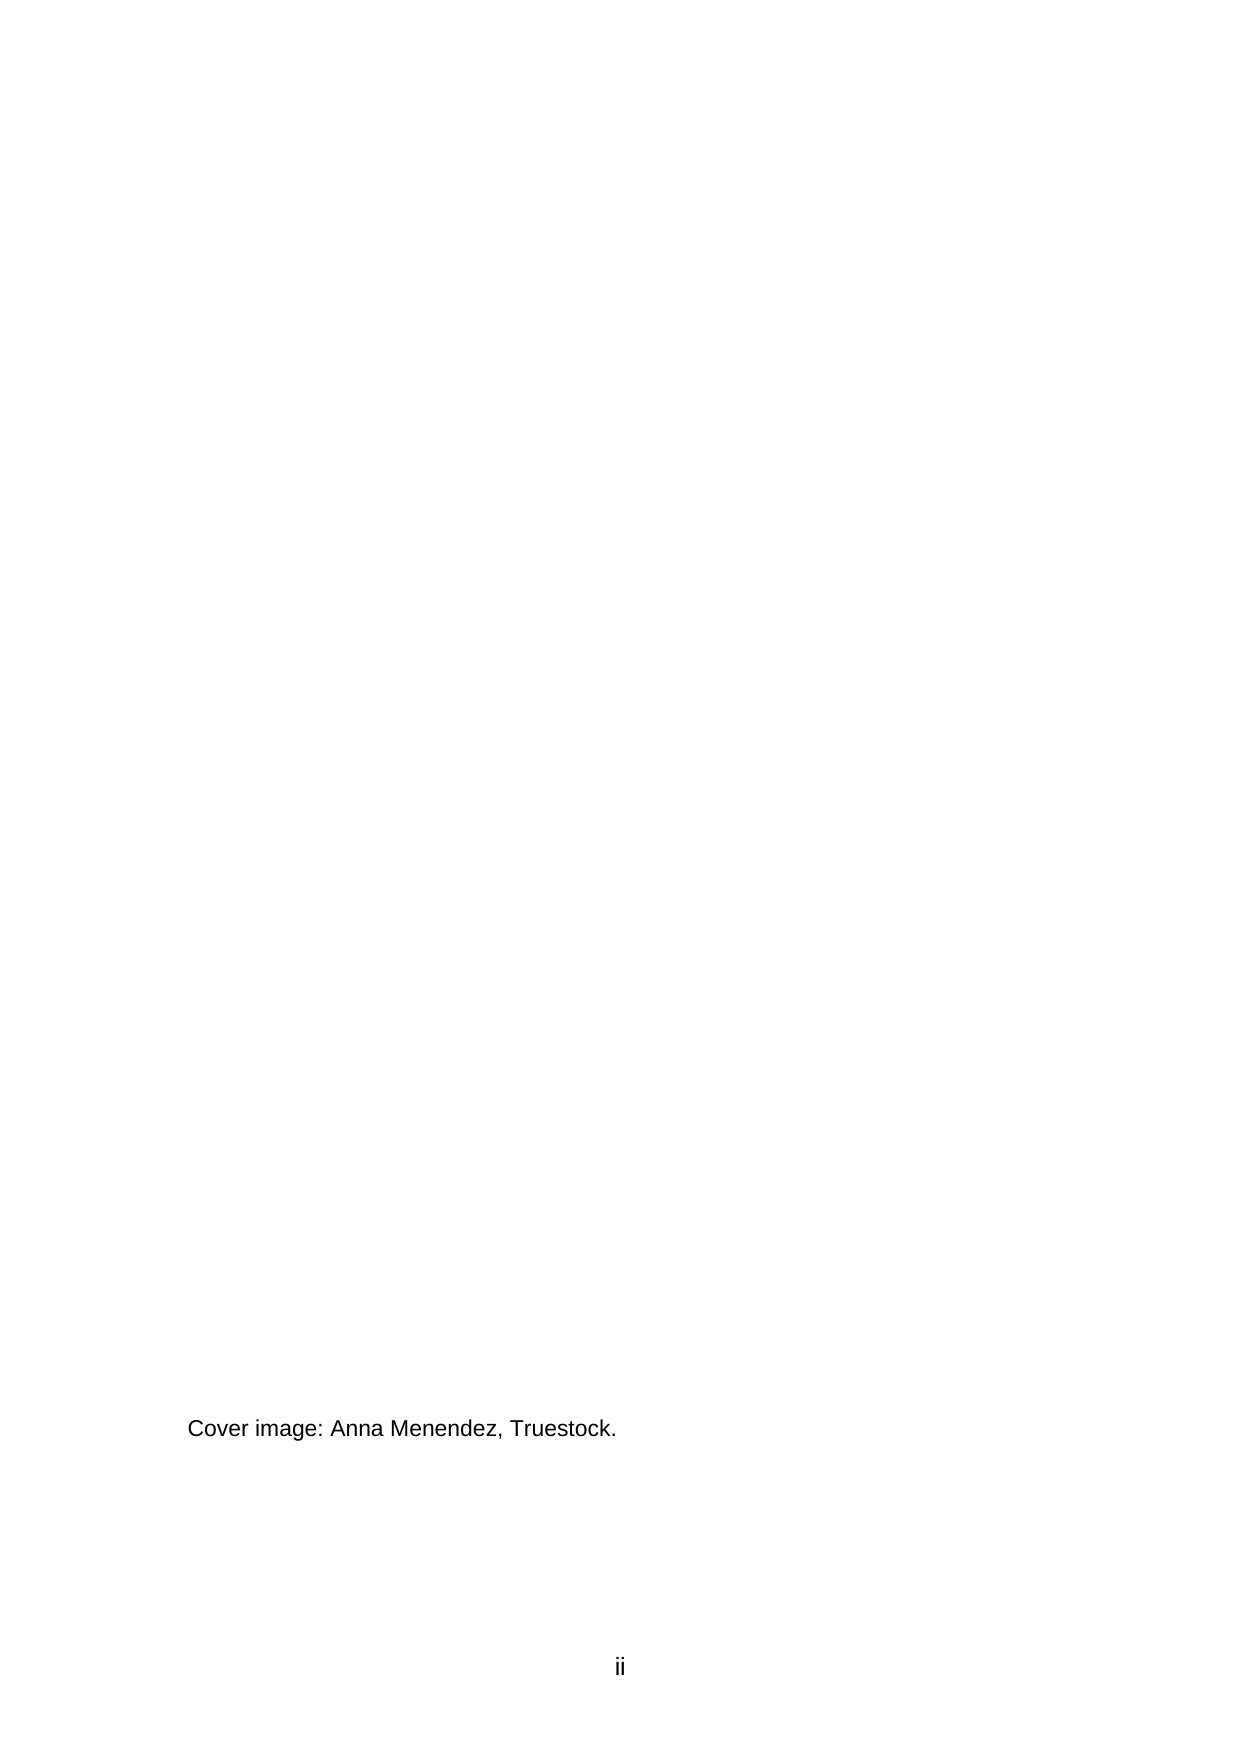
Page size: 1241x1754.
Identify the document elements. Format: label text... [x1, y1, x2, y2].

text Cover image: Anna Menendez, Truestock. [187, 1415, 1053, 1441]
